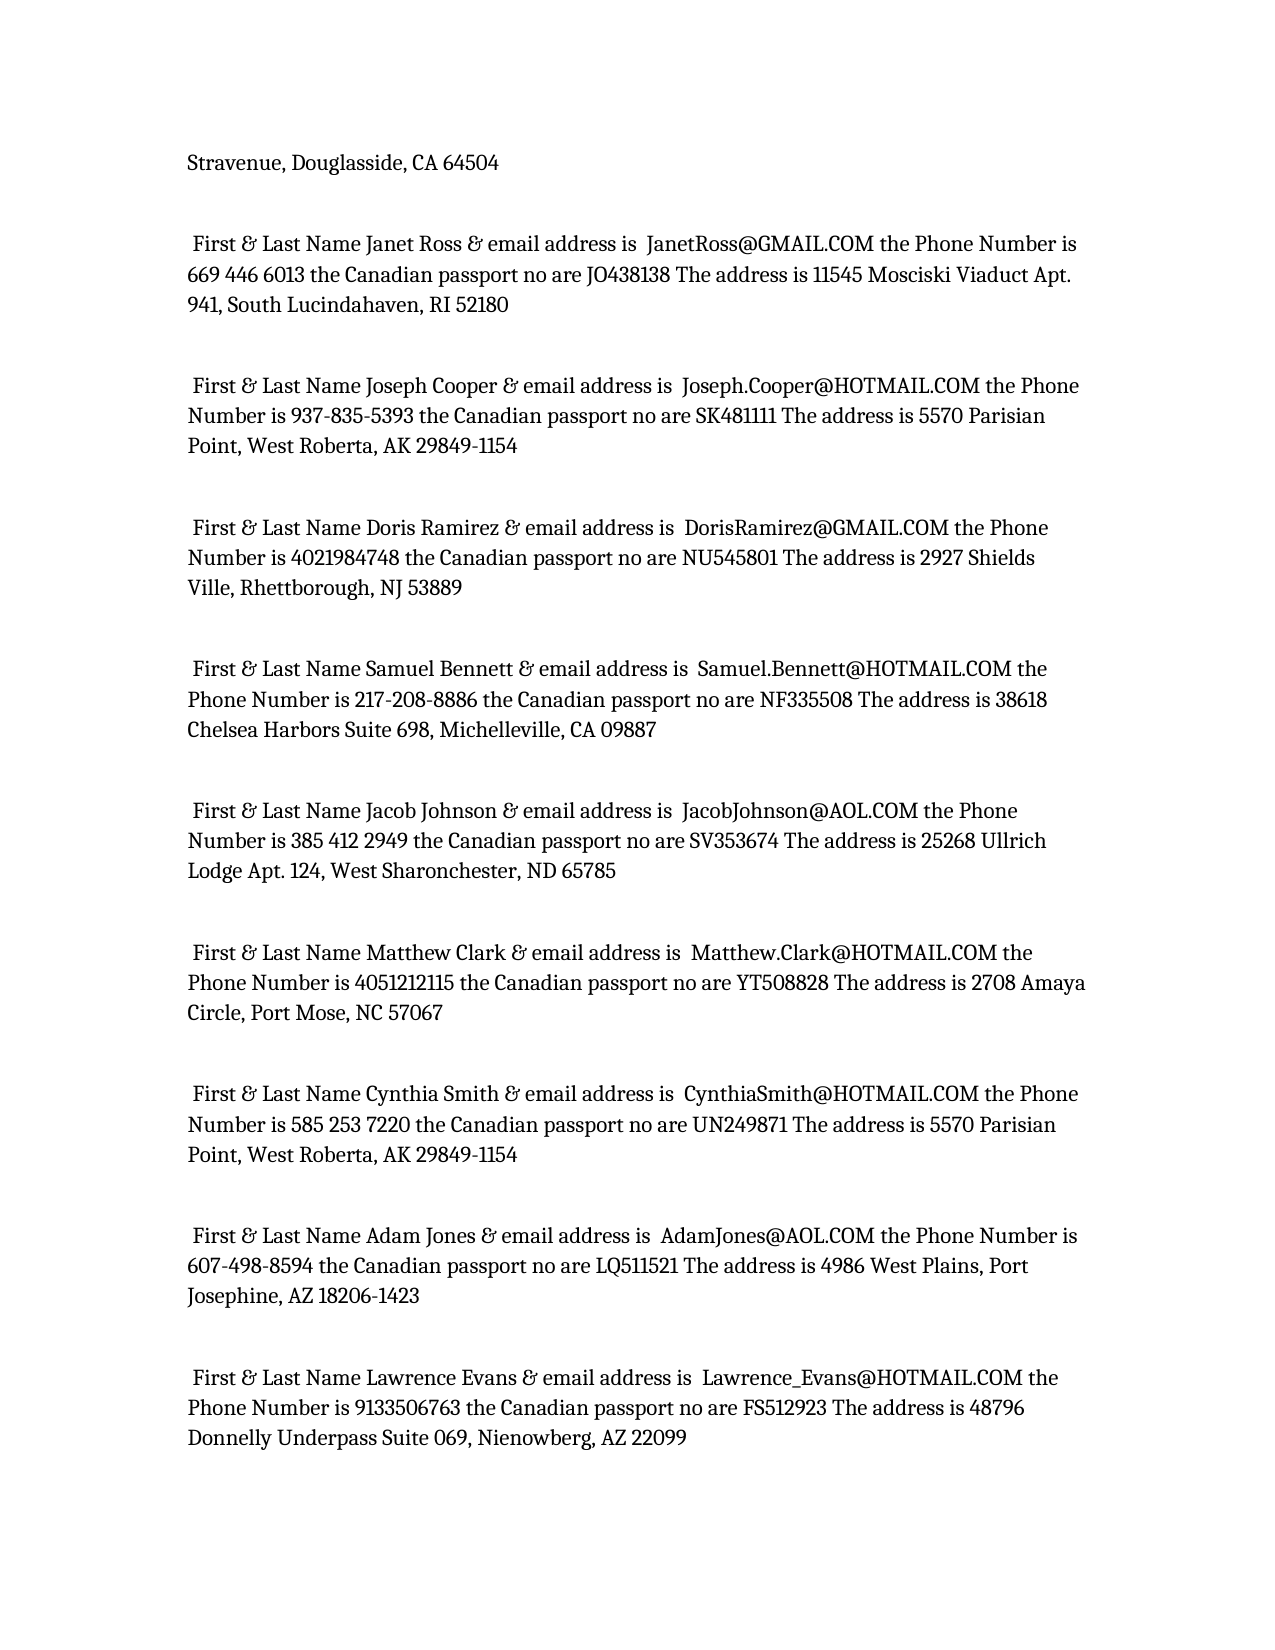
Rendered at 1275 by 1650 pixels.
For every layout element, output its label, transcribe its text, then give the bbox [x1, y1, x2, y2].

text First & Last Name Jacob Johnson & email address is JacobJohnson@AOL.COM the Phone Number is 385 412 2949 the Canadian passport no are SV353674 The address is 25268 Ullrich Lodge Apt. 124, West Sharonchester, ND 65785 [187, 798, 1087, 915]
text First & Last Name Adam Jones & email address is AdamJones@AOL.COM the Phone Number is 607-498-8594 the Canadian passport no are LQ511521 The address is 4986 West Plains, Port Josephine, AZ 18206-1423 [187, 1223, 1087, 1340]
text First & Last Name Cynthia Smith & email address is CynthiaSmith@HOTMAIL.COM the Phone Number is 585 253 7220 the Canadian passport no are UN249871 The address is 5570 Parisian Point, West Roberta, AK 29849-1154 [187, 1081, 1087, 1198]
text First & Last Name Doris Ramirez & email address is DorisRamirez@GMAIL.COM the Phone Number is 4021984748 the Canadian passport no are NU545801 The address is 2927 Shields Ville, Rhettborough, NJ 53889 [187, 514, 1087, 632]
text First & Last Name Joseph Cooper & email address is Joseph.Cooper@HOTMAIL.COM the Phone Number is 937-835-5393 the Canadian passport no are SK481111 The address is 5570 Parisian Point, West Roberta, AK 29849-1154 [187, 373, 1087, 490]
text First & Last Name Lawrence Evans & email address is Lawrence_Evans@HOTMAIL.COM the Phone Number is 9133506763 the Canadian passport no are FS512923 The address is 48796 Donnelly Underpass Suite 069, Nienowberg, AZ 22099 [187, 1364, 1087, 1482]
text First & Last Name Samuel Bennett & email address is Samuel.Bennett@HOTMAIL.COM the Phone Number is 217-208-8886 the Canadian passport no are NF335508 The address is 38618 Chelsea Harbors Suite 698, Michelleville, CA 09887 [187, 656, 1087, 773]
text First & Last Name Matthew Clark & email address is Matthew.Clark@HOTMAIL.COM the Phone Number is 4051212115 the Canadian passport no are YT508828 The address is 2708 Amaya Circle, Port Mose, NC 57067 [187, 939, 1087, 1057]
text First & Last Name Janet Ross & email address is JanetRoss@GMAIL.COM the Phone Number is 669 446 6013 the Canadian passport no are JO438138 The address is 11545 Mosciski Viaduct Apt. 941, South Lucindahaven, RI 52180 [187, 231, 1087, 348]
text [187, 150, 1087, 207]
